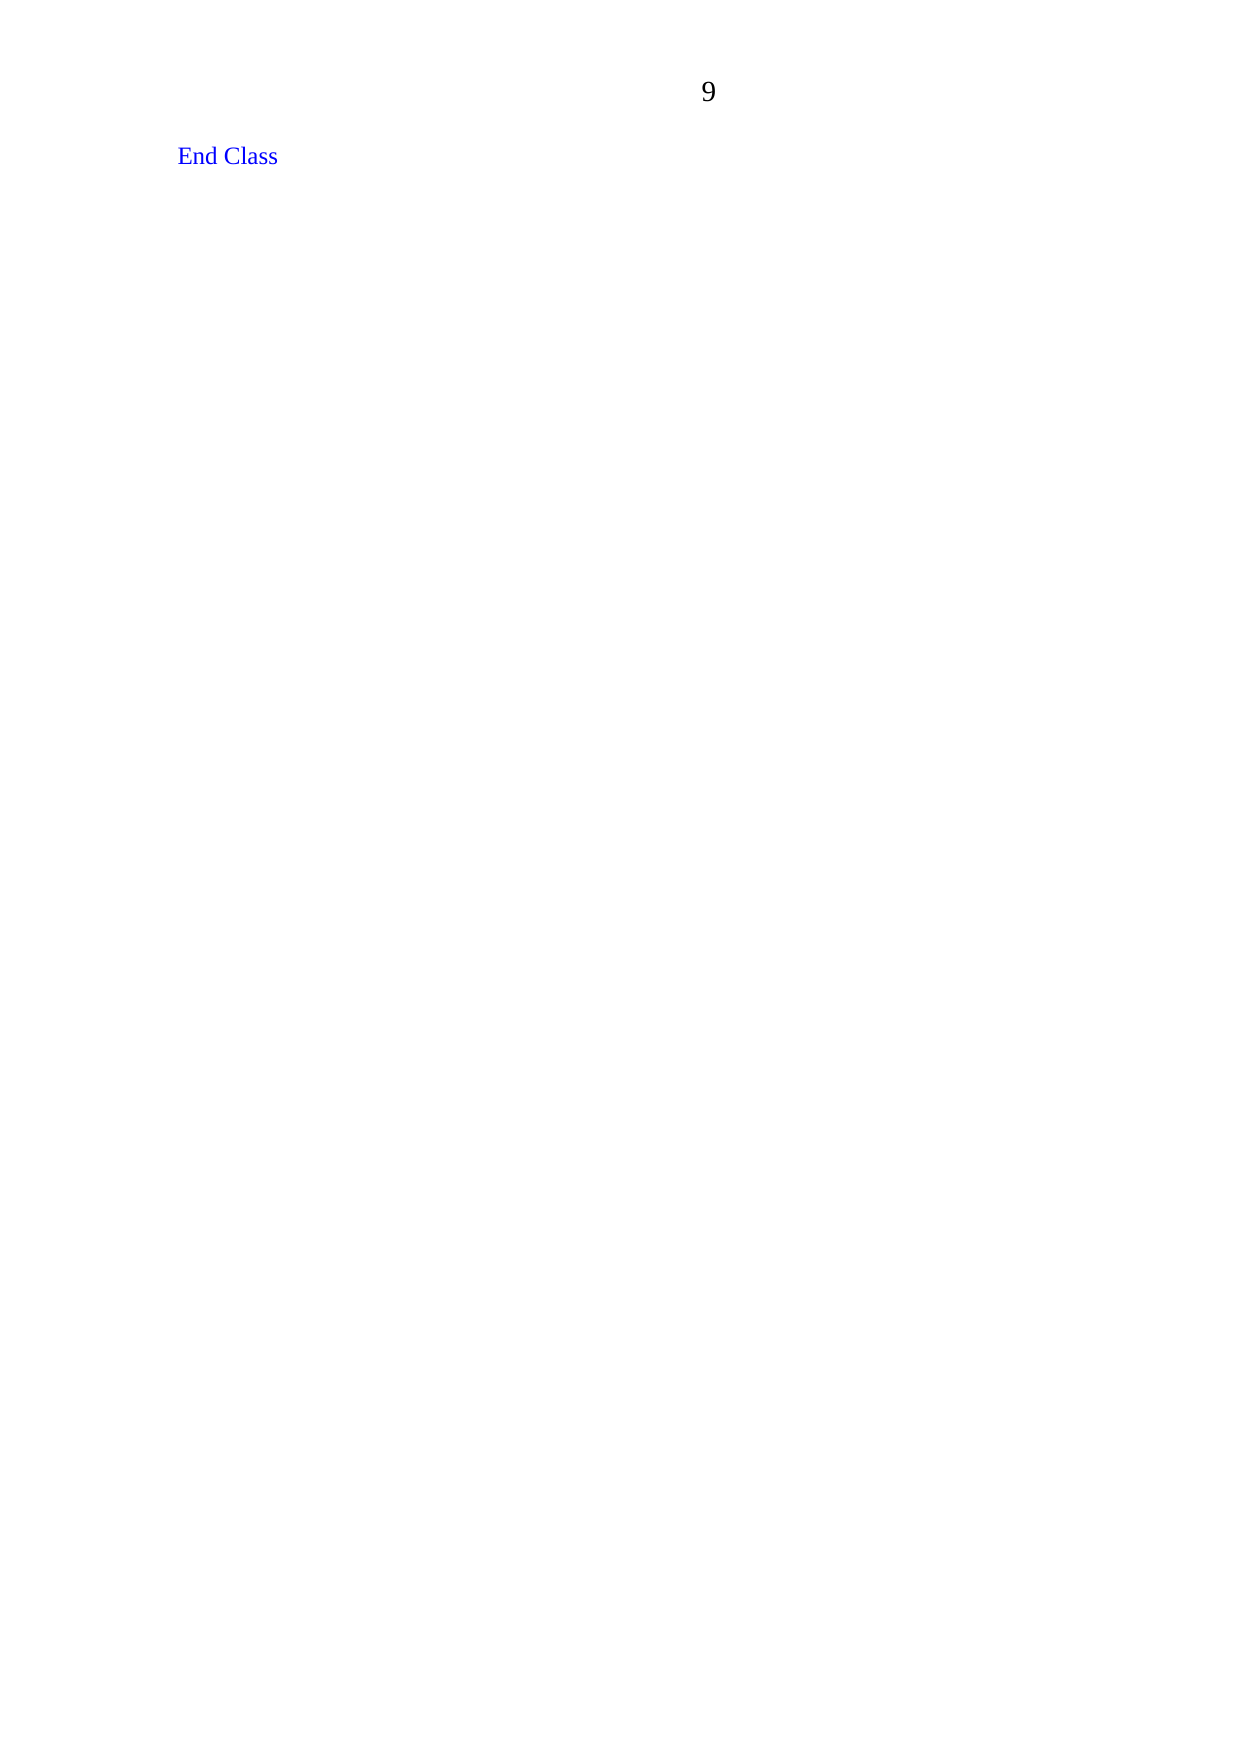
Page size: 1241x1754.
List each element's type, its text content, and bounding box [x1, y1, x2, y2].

text End Class [177, 141, 1152, 169]
